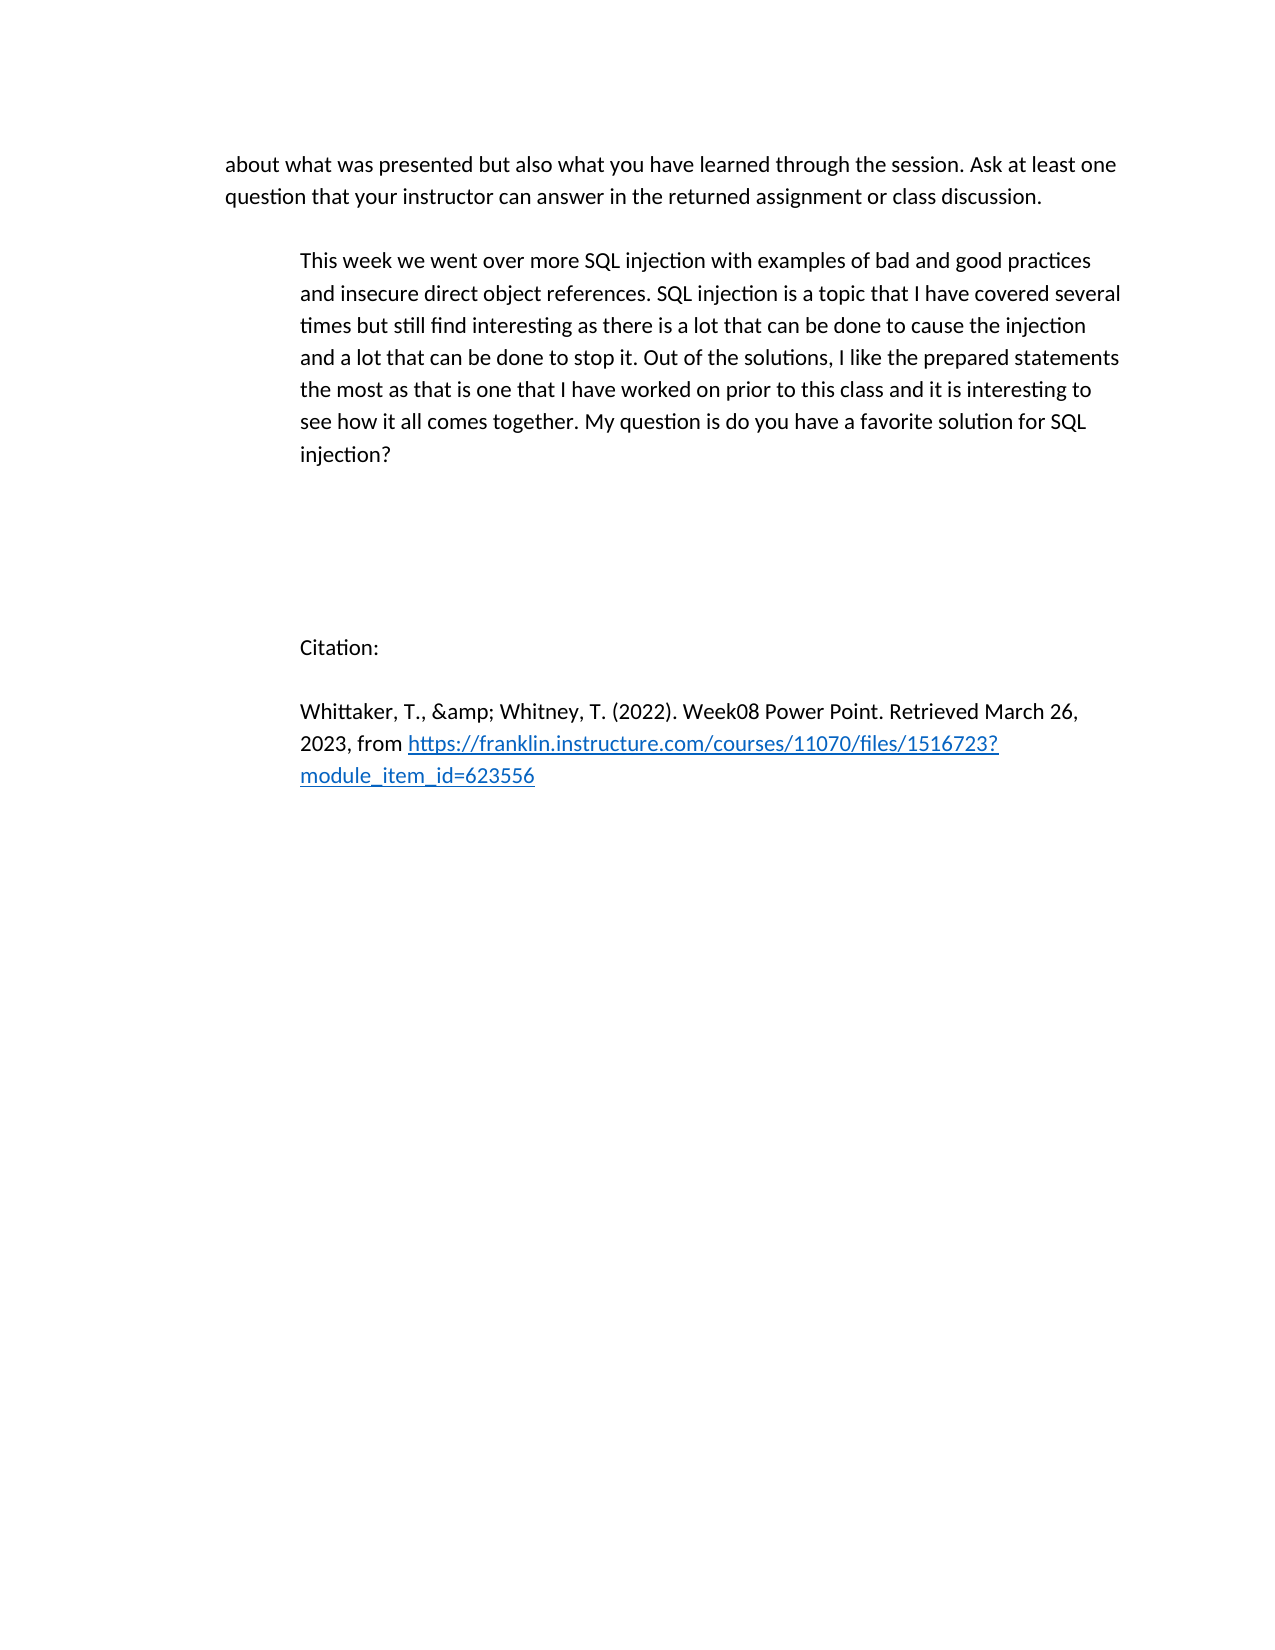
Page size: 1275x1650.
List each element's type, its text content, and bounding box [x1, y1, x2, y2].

list Whittaker, T., &amp; Whitney, T. (2022). Week08 Power Point. Retrieved March 26, 2023, from https://franklin.instructure.com/courses/11070/files/1516723?module_item_id=623556 [300, 697, 1125, 789]
list Citation: [300, 633, 1125, 661]
list This week we went over more SQL injection with examples of bad and good practices and insecure direct object references. SQL injection is a topic that I have covered several times but still find interesting as there is a lot that can be done to cause the injection and a lot that can be done to stop it. Out of the solutions, I like the prepared statements the most as that is one that I have worked on prior to this class and it is interesting to see how it all comes together. My question is do you have a favorite solution for SQL injection? [300, 247, 1125, 468]
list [187, 150, 1125, 210]
